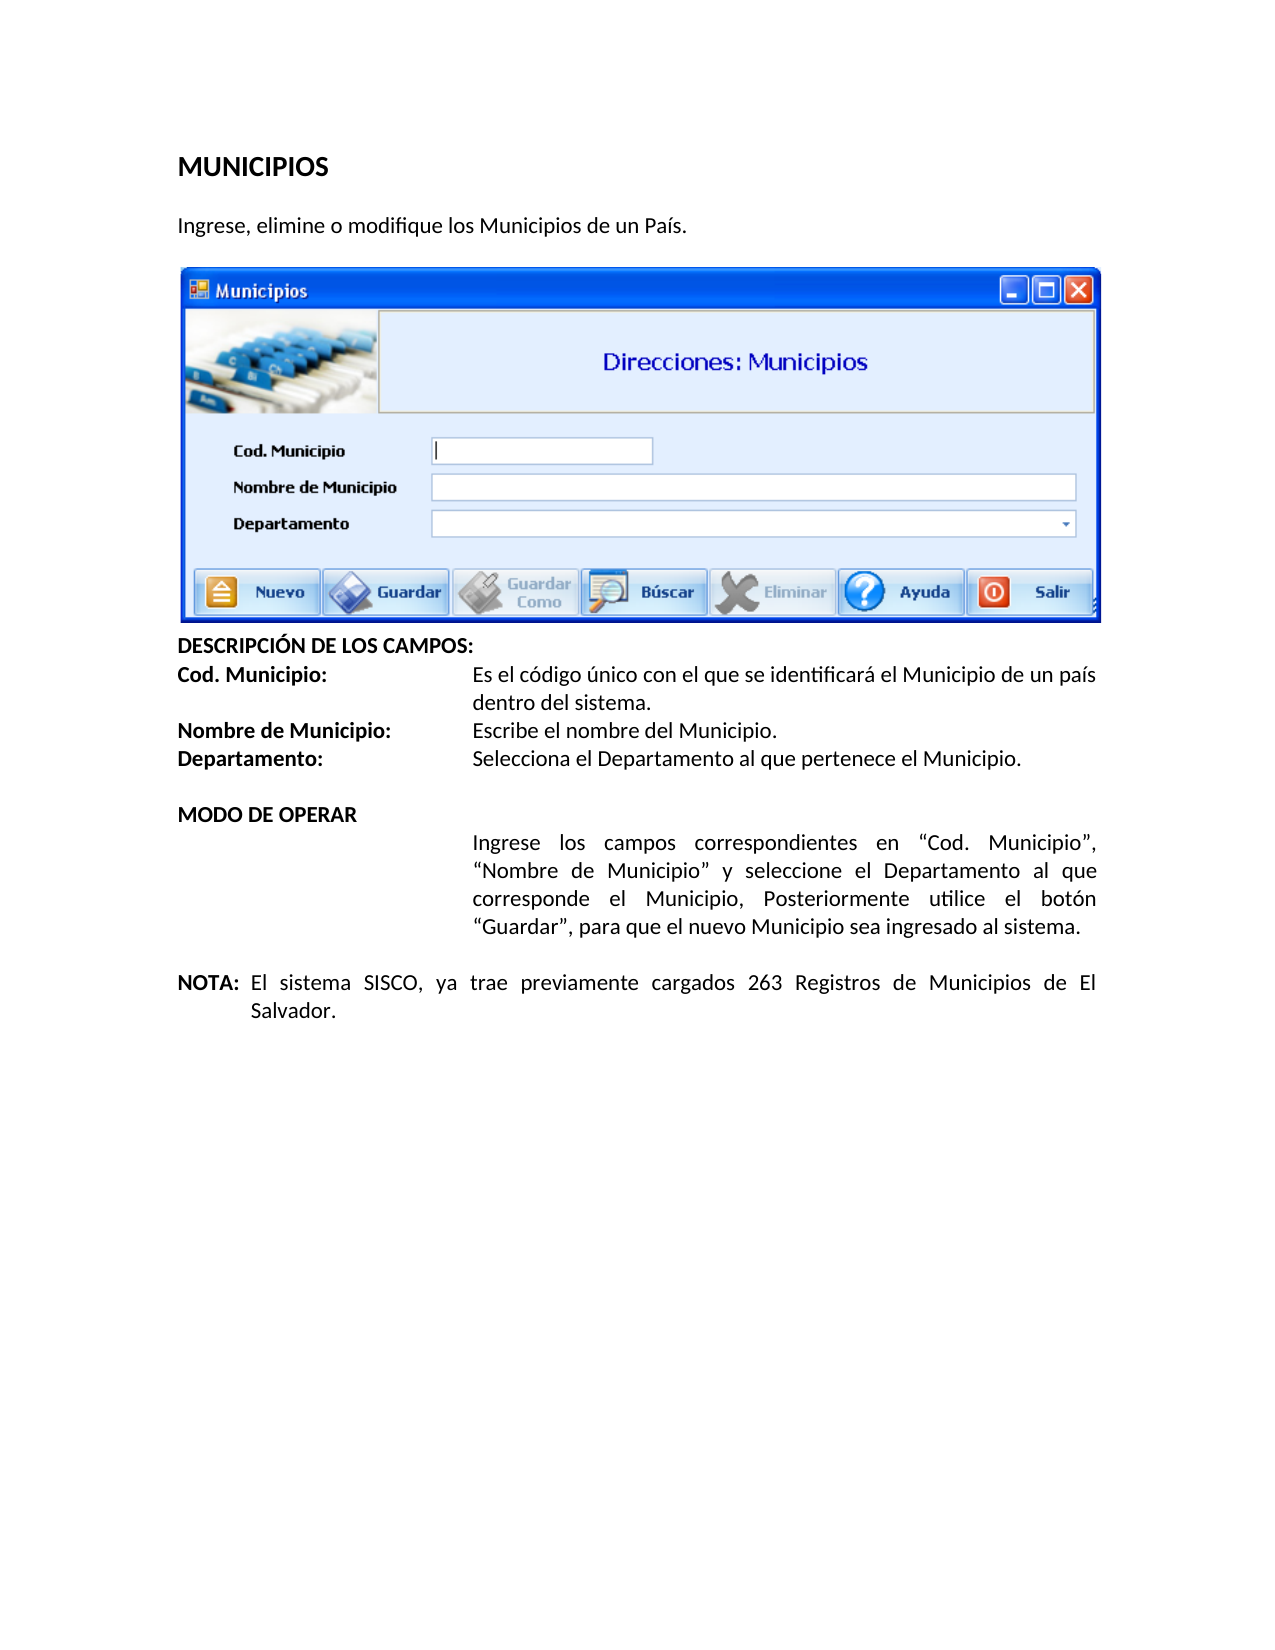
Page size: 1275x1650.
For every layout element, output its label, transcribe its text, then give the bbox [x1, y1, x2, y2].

text Nombre de Municipio: Escribe el nombre del Municipio. [177, 716, 1098, 744]
picture [180, 267, 1102, 623]
text DESCRIPCIÓN DE LOS CAMPOS: [177, 632, 1098, 660]
text MUNICIPIOS [177, 148, 1098, 183]
text Ingrese, elimine o modifique los Municipios de un País. [177, 211, 1098, 239]
text Cod. Municipio: Es el código único con el que se identificará el Municipio de un país dentro del sistema. [177, 660, 1098, 716]
text Ingrese los campos correspondientes en “Cod. Municipio”, “Nombre de Municipio” y seleccione el Departamento al que corresponde el Municipio, Posteriormente utilice el botón “Guardar”, para que el nuevo Municipio sea ingresado al sistema. [472, 828, 1098, 940]
text Departamento: Selecciona el Departamento al que pertenece el Municipio. [177, 744, 1098, 772]
text MODO DE OPERAR [177, 800, 1098, 828]
text NOTA: El sistema SISCO, ya trae previamente cargados 263 Registros de Municipios de El Salvador. [177, 968, 1098, 1024]
